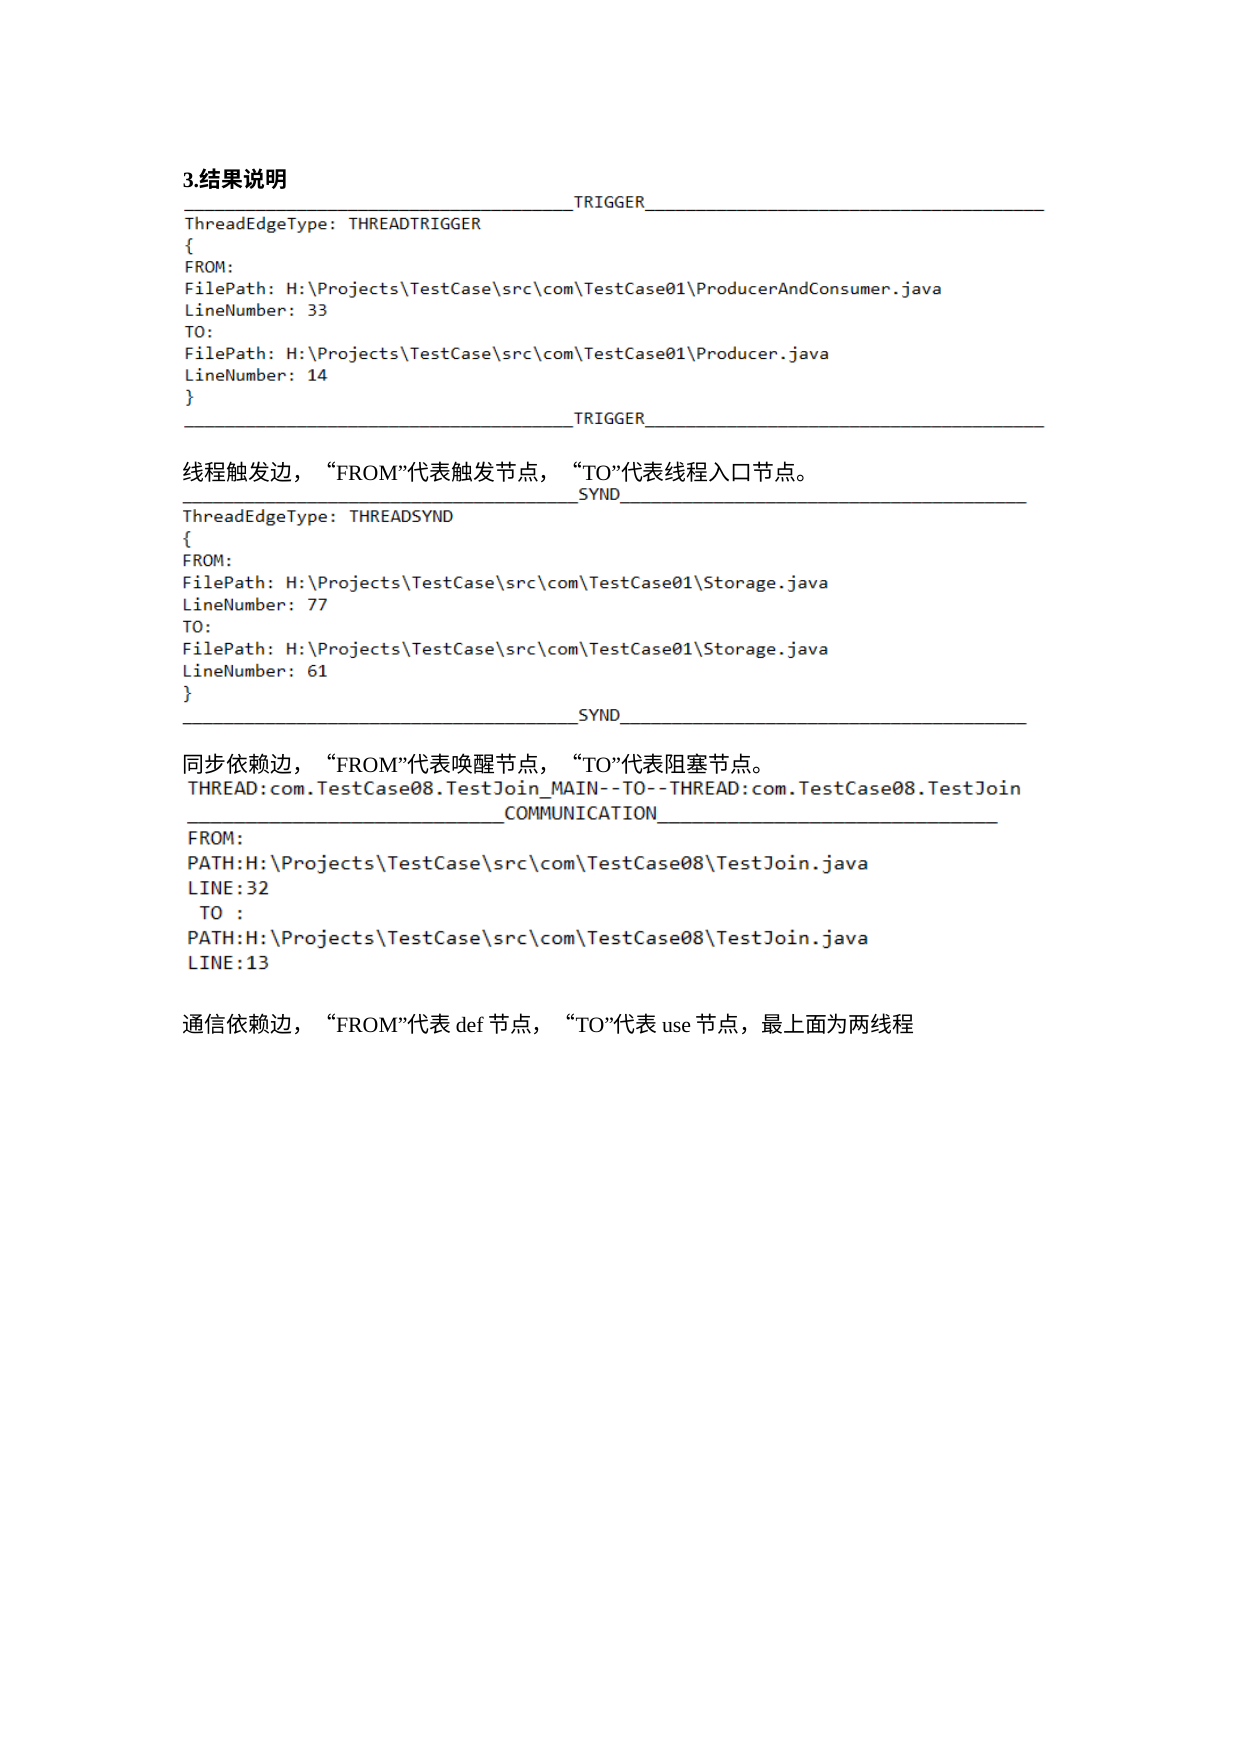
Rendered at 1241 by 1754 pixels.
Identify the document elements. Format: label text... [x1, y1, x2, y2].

picture [182, 194, 1058, 432]
picture [182, 779, 1058, 985]
text 3.结果说明 [183, 162, 1058, 194]
text 同步依赖边，“FROM”代表唤醒节点，“TO”代表阻塞节点。 [183, 747, 1058, 779]
picture [182, 487, 1058, 729]
text 线程触发边，“FROM”代表触发节点，“TO”代表线程入口节点。 [183, 454, 1058, 487]
text 通信依赖边，“FROM”代表def节点，“TO”代表use节点，最上面为两线程 [183, 1007, 1058, 1039]
